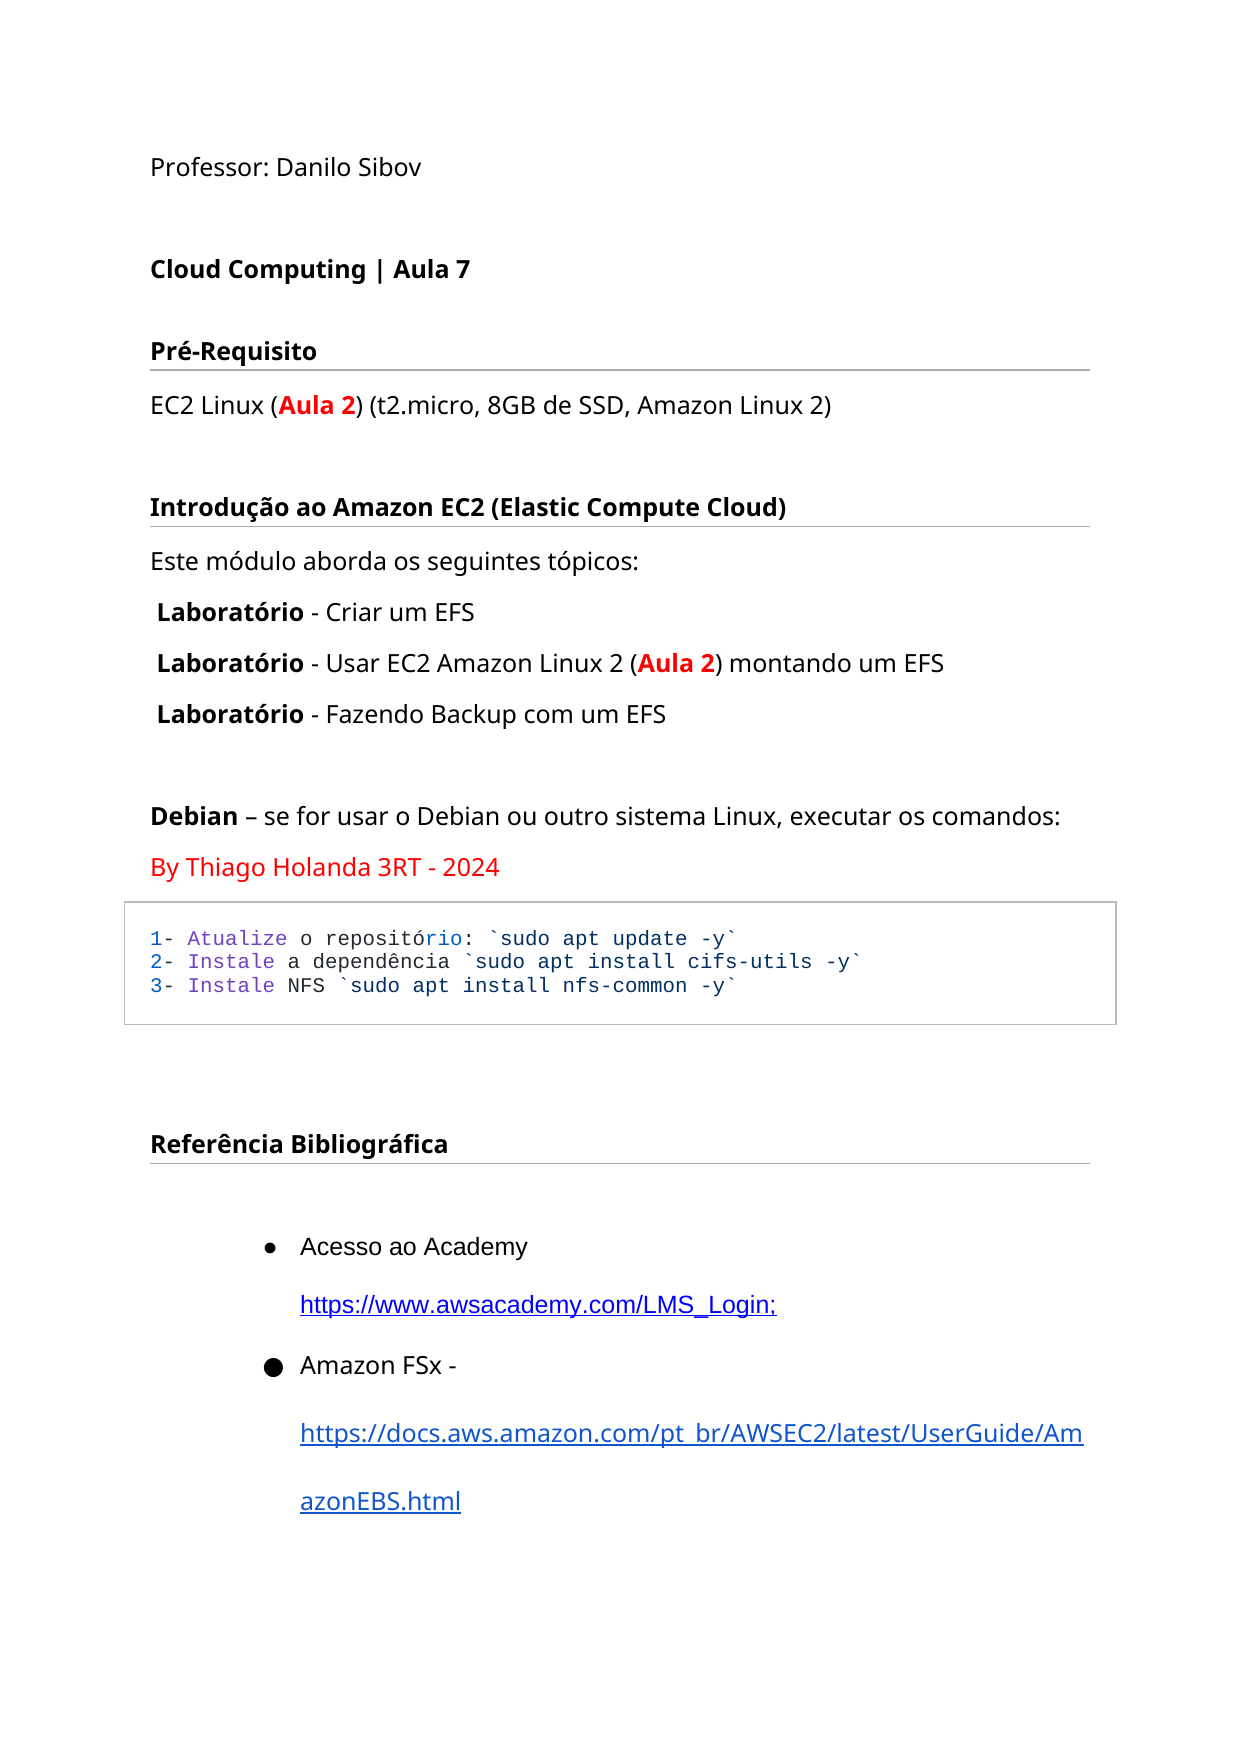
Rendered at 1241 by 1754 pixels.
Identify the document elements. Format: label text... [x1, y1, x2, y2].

text Laboratório - Fazendo Backup com um EFS [150, 697, 1090, 731]
subtitle Pré-Requisito [150, 333, 1090, 369]
text 3- Instale NFS `sudo apt install nfs-common -y` [125, 948, 1115, 1024]
list Acesso ao Academy [262, 1232, 1090, 1261]
text Debian – se for usar o Debian ou outro sistema Linux, executar os comandos: [150, 799, 1090, 833]
subtitle Introdução ao Amazon EC2 (Elastic Compute Cloud) [150, 489, 1090, 526]
text Laboratório - Criar um EFS [150, 595, 1090, 629]
text Este módulo aborda os seguintes tópicos: [150, 544, 1090, 578]
text By Thiago Holanda 3RT - 2024 [150, 850, 1090, 884]
text EC2 Linux (Aula 2) (t2.micro, 8GB de SSD, Amazon Linux 2) [150, 387, 1090, 422]
subtitle Professor: Danilo Sibov [150, 150, 1090, 184]
text Laboratório - Usar EC2 Amazon Linux 2 (Aula 2) montando um EFS [150, 646, 1090, 680]
subtitle Cloud Computing | Aula 7 [150, 252, 1090, 286]
subtitle Referência Bibliográfica [150, 1127, 1090, 1163]
text https://www.awsacademy.com/LMS_Login; [300, 1290, 1090, 1319]
list Amazon FSx - https://docs.aws.amazon.com/pt_br/AWSEC2/latest/UserGuide/AmazonEBS.html [262, 1347, 1090, 1518]
text 1- Atualize o repositório: `sudo apt update -y` [125, 903, 1115, 948]
